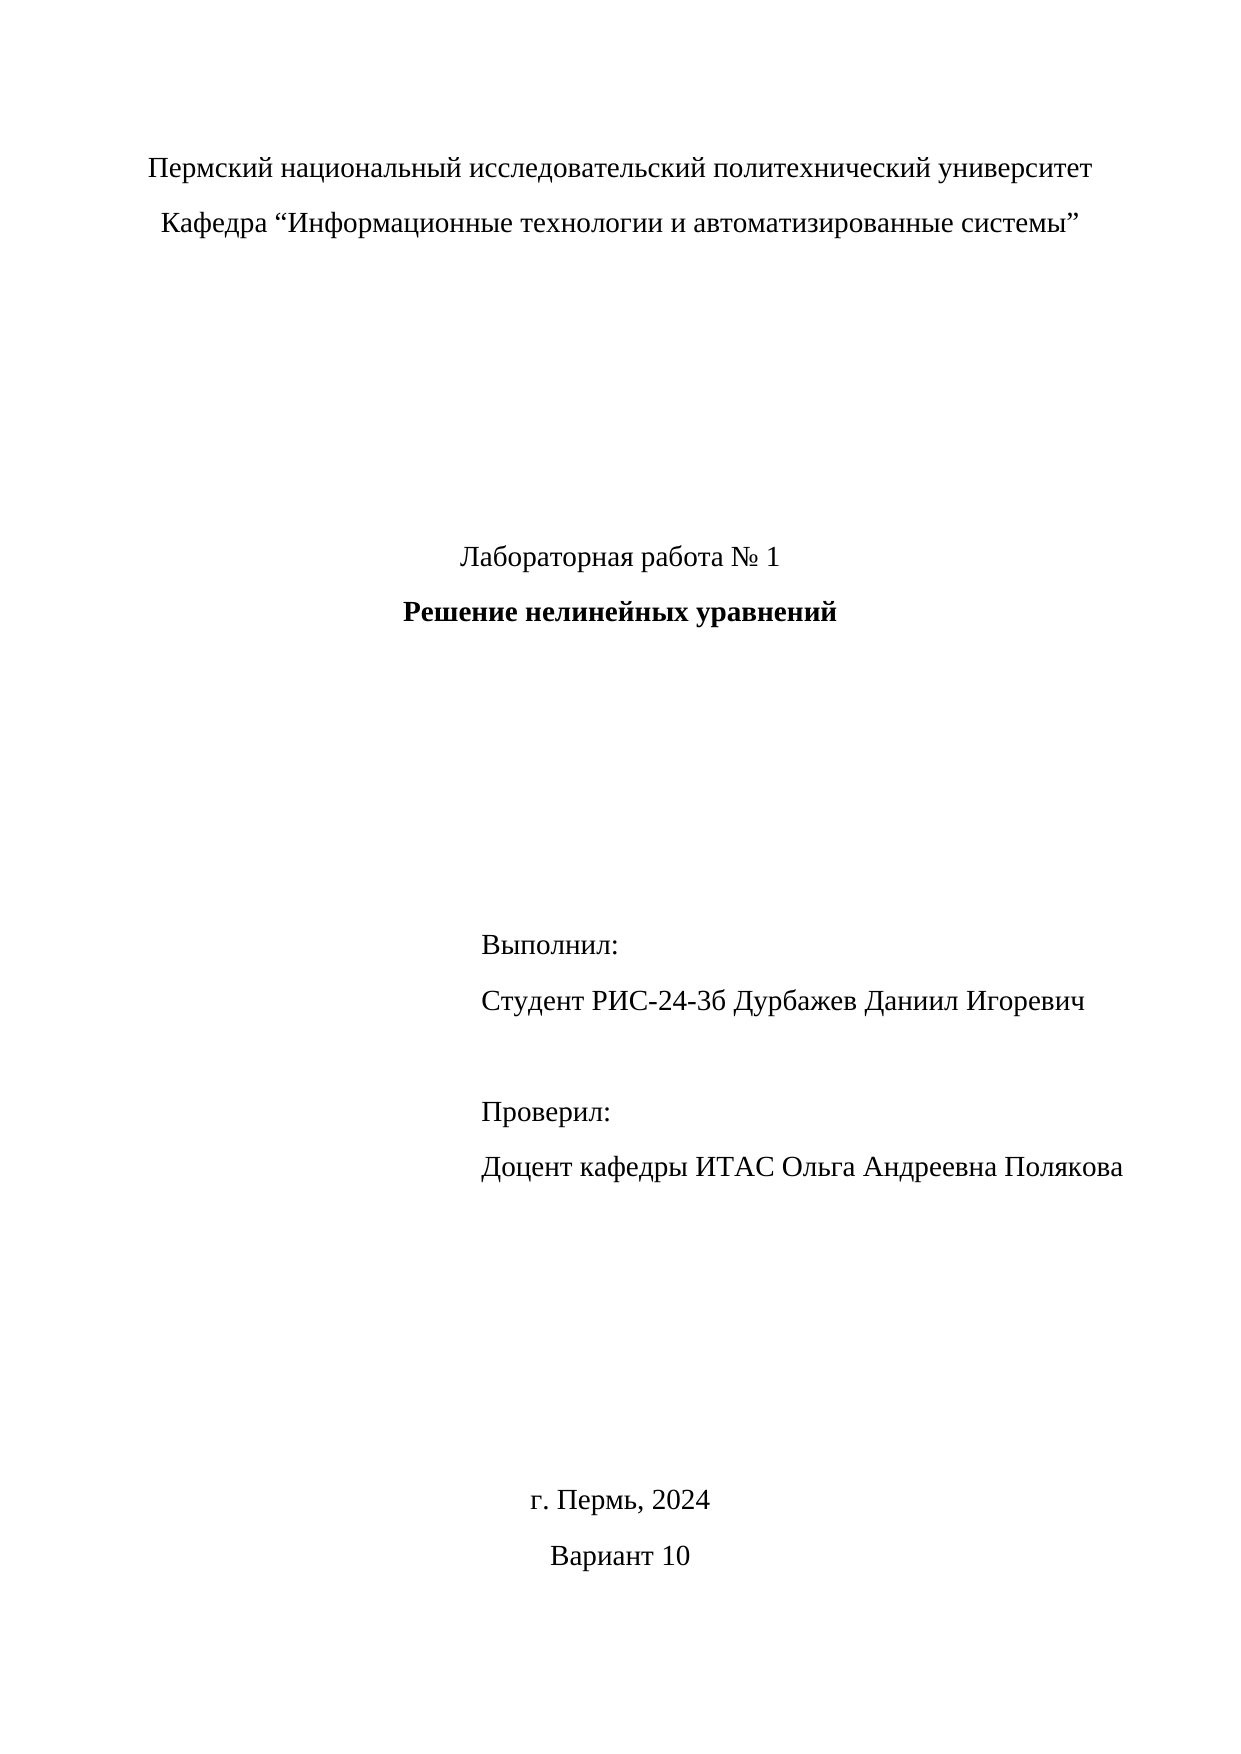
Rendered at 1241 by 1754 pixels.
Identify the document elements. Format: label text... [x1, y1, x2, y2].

text Вариант 10 [112, 1538, 1128, 1572]
text Выполнил: [481, 927, 1128, 961]
text Решение нелинейных уравнений [112, 594, 1128, 628]
text Студент РИС-24-3б Дурбажев Даниил Игоревич [481, 983, 1128, 1016]
text Доцент кафедры ИТАС Ольга Андреевна Полякова [481, 1149, 1128, 1183]
text г. Пермь, 2024 [112, 1482, 1128, 1516]
text Проверил: [481, 1094, 1128, 1127]
text Пермский национальный исследовательский политехнический университет [112, 150, 1128, 183]
text Лабораторная работа № 1 [112, 539, 1128, 572]
text Кафедра “Информационные технологии и автоматизированные системы” [112, 206, 1128, 239]
